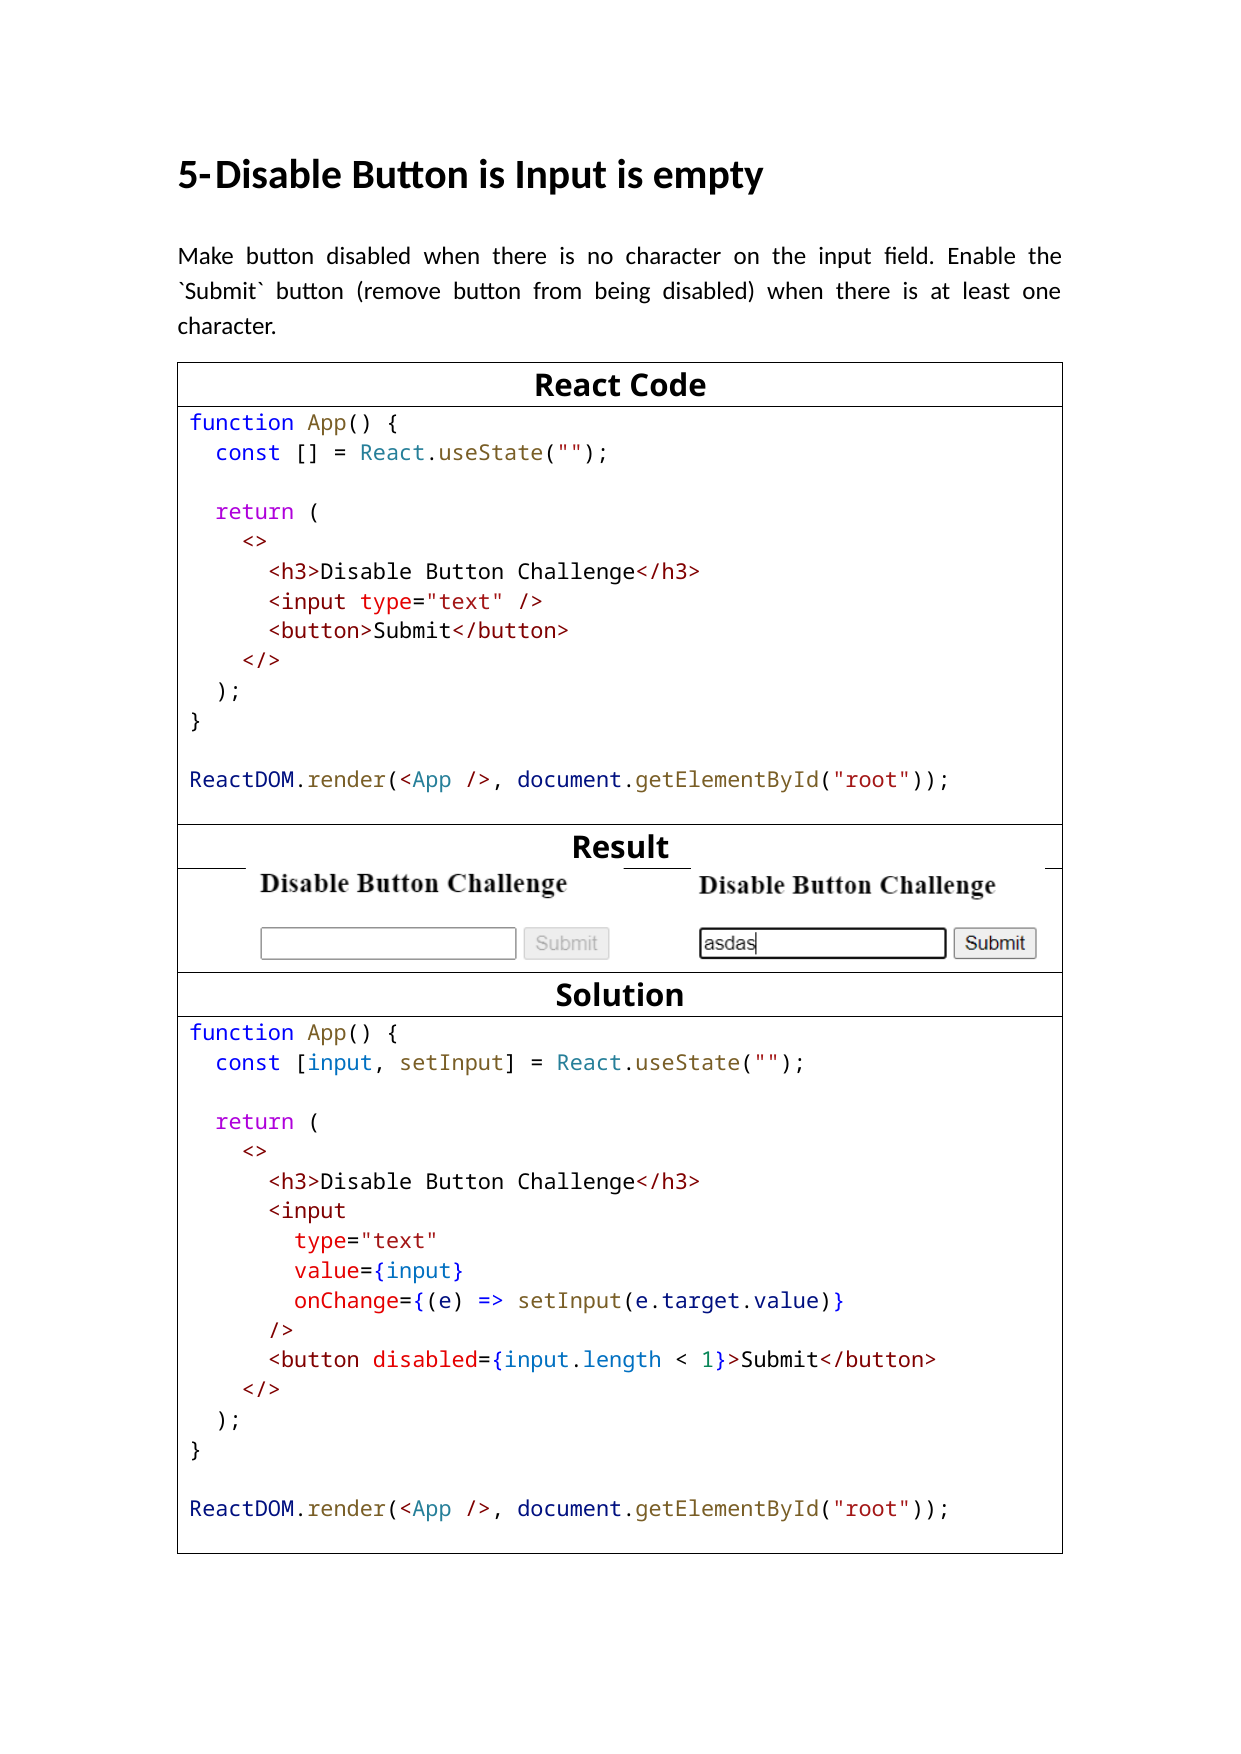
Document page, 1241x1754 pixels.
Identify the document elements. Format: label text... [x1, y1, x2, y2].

picture [245, 868, 624, 972]
picture [691, 868, 1045, 972]
list Disable Button is Input is empty [177, 148, 1063, 198]
table_cell [1051, 869, 1062, 972]
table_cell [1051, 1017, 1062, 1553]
table_cell [178, 869, 189, 972]
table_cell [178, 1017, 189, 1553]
text Make button disabled when there is no character on the input field. Enable the `Submit` button (remove button from being disabled) when there is at least one character. [177, 241, 1063, 341]
